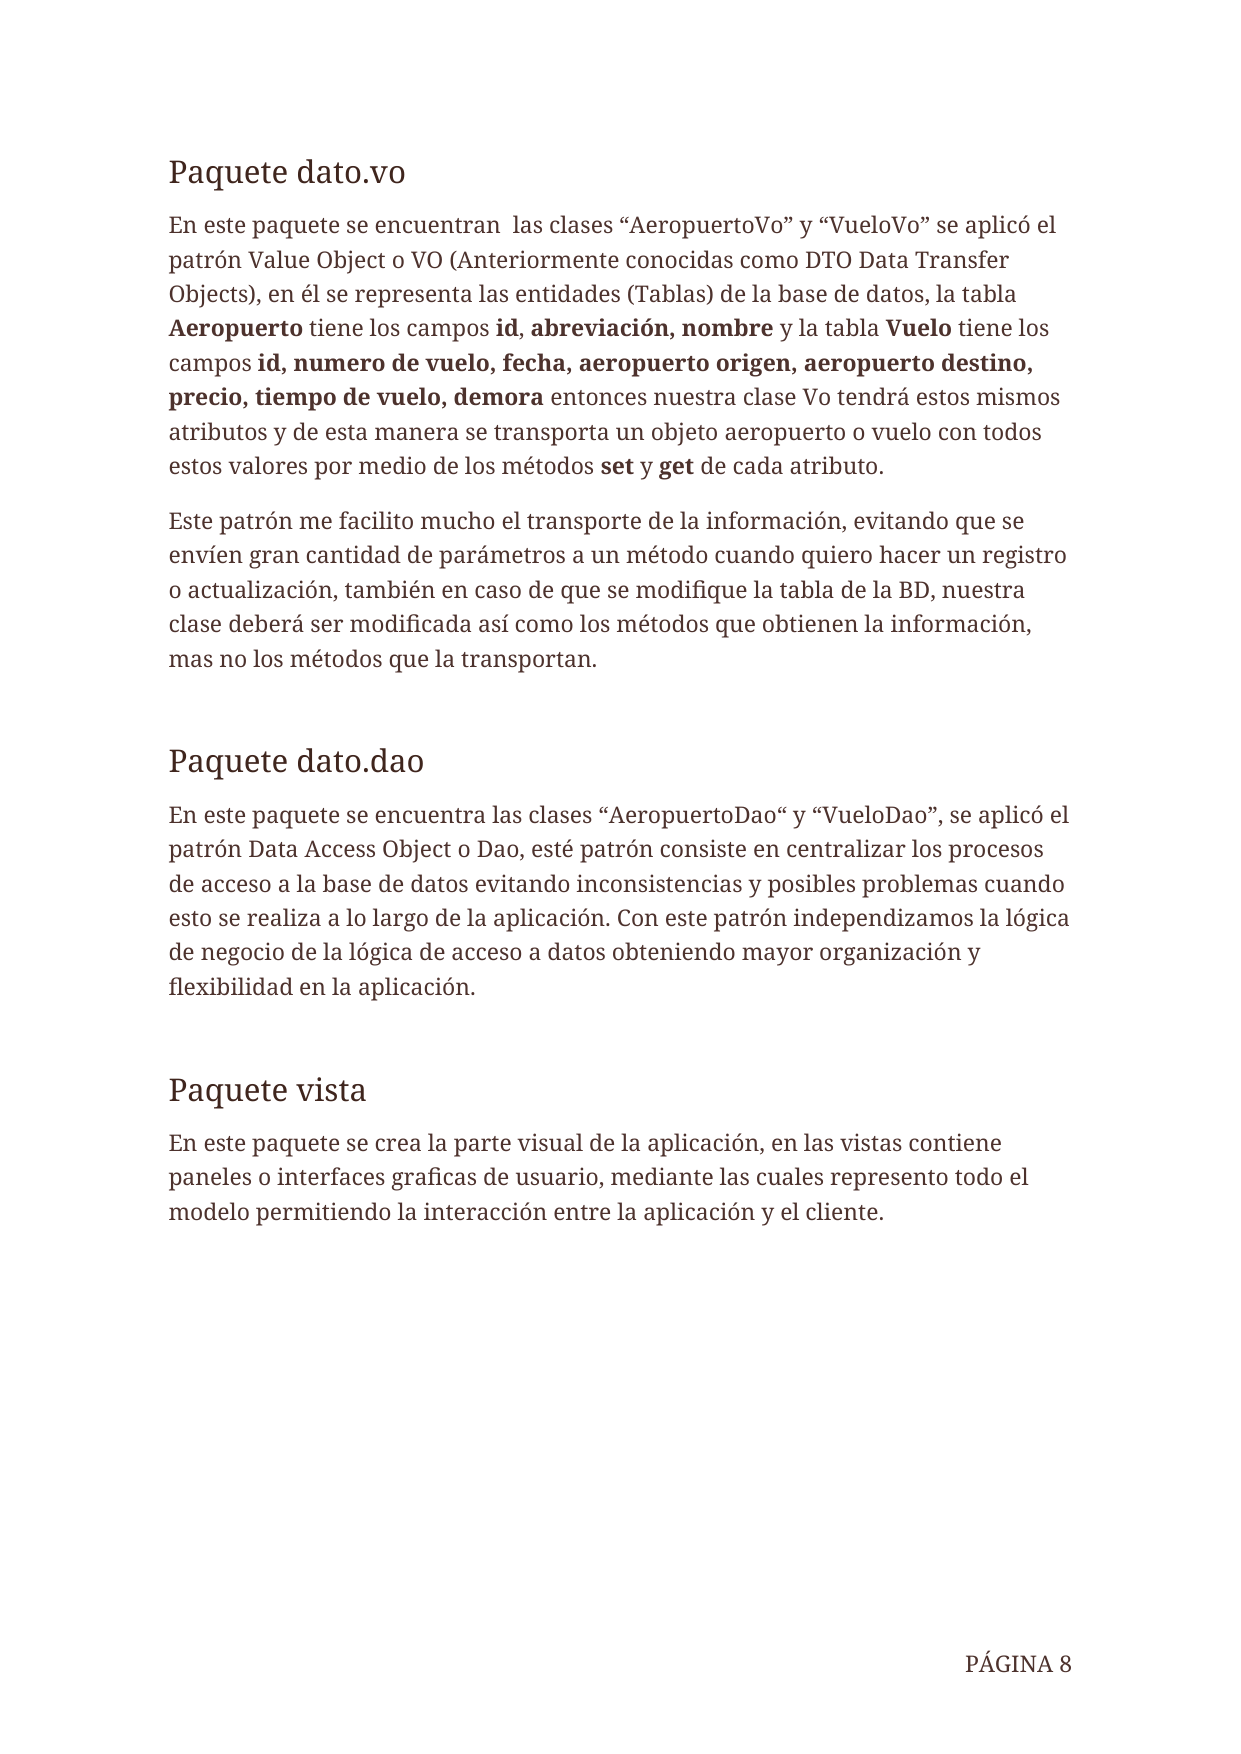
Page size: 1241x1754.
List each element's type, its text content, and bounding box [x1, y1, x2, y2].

subtitle Paquete dato.vo [168, 150, 1072, 193]
subtitle Paquete vista [168, 1067, 1072, 1110]
text Este patrón me facilito mucho el transporte de la información, evitando que se envíen gran cantidad de parámetros a un método cuando quiero hacer un registro o actualización, también en caso de que se modifique la tabla de la BD, nuestra clase deberá ser modificada así como los métodos que obtienen la información, mas no los métodos que la transportan. [168, 505, 1072, 674]
text En este paquete se crea la parte visual de la aplicación, en las vistas contiene paneles o interfaces graficas de usuario, mediante las cuales represento todo el modelo permitiendo la interacción entre la aplicación y el cliente. [168, 1127, 1072, 1227]
subtitle Paquete dato.dao [168, 739, 1072, 782]
text En este paquete se encuentran las clases “AeropuertoVo” y “VueloVo” se aplicó el patrón Value Object o VO (Anteriormente conocidas como DTO Data Transfer Objects), en él se representa las entidades (Tablas) de la base de datos, la tabla Aeropuerto tiene los campos id, abreviación, nombre y la tabla Vuelo tiene los campos id, numero de vuelo, fecha, aeropuerto origen, aeropuerto destino, precio, tiempo de vuelo, demora entonces nuestra clase Vo tendrá estos mismos atributos y de esta manera se transporta un objeto aeropuerto o vuelo con todos estos valores por medio de los métodos set y get de cada atributo. [168, 209, 1072, 481]
text En este paquete se encuentra las clases “AeropuertoDao“ y “VueloDao”, se aplicó el patrón Data Access Object o Dao, esté patrón consiste en centralizar los procesos de acceso a la base de datos evitando inconsistencias y posibles problemas cuando esto se realiza a lo largo de la aplicación. Con este patrón independizamos la lógica de negocio de la lógica de acceso a datos obteniendo mayor organización y flexibilidad en la aplicación. [168, 799, 1072, 1002]
